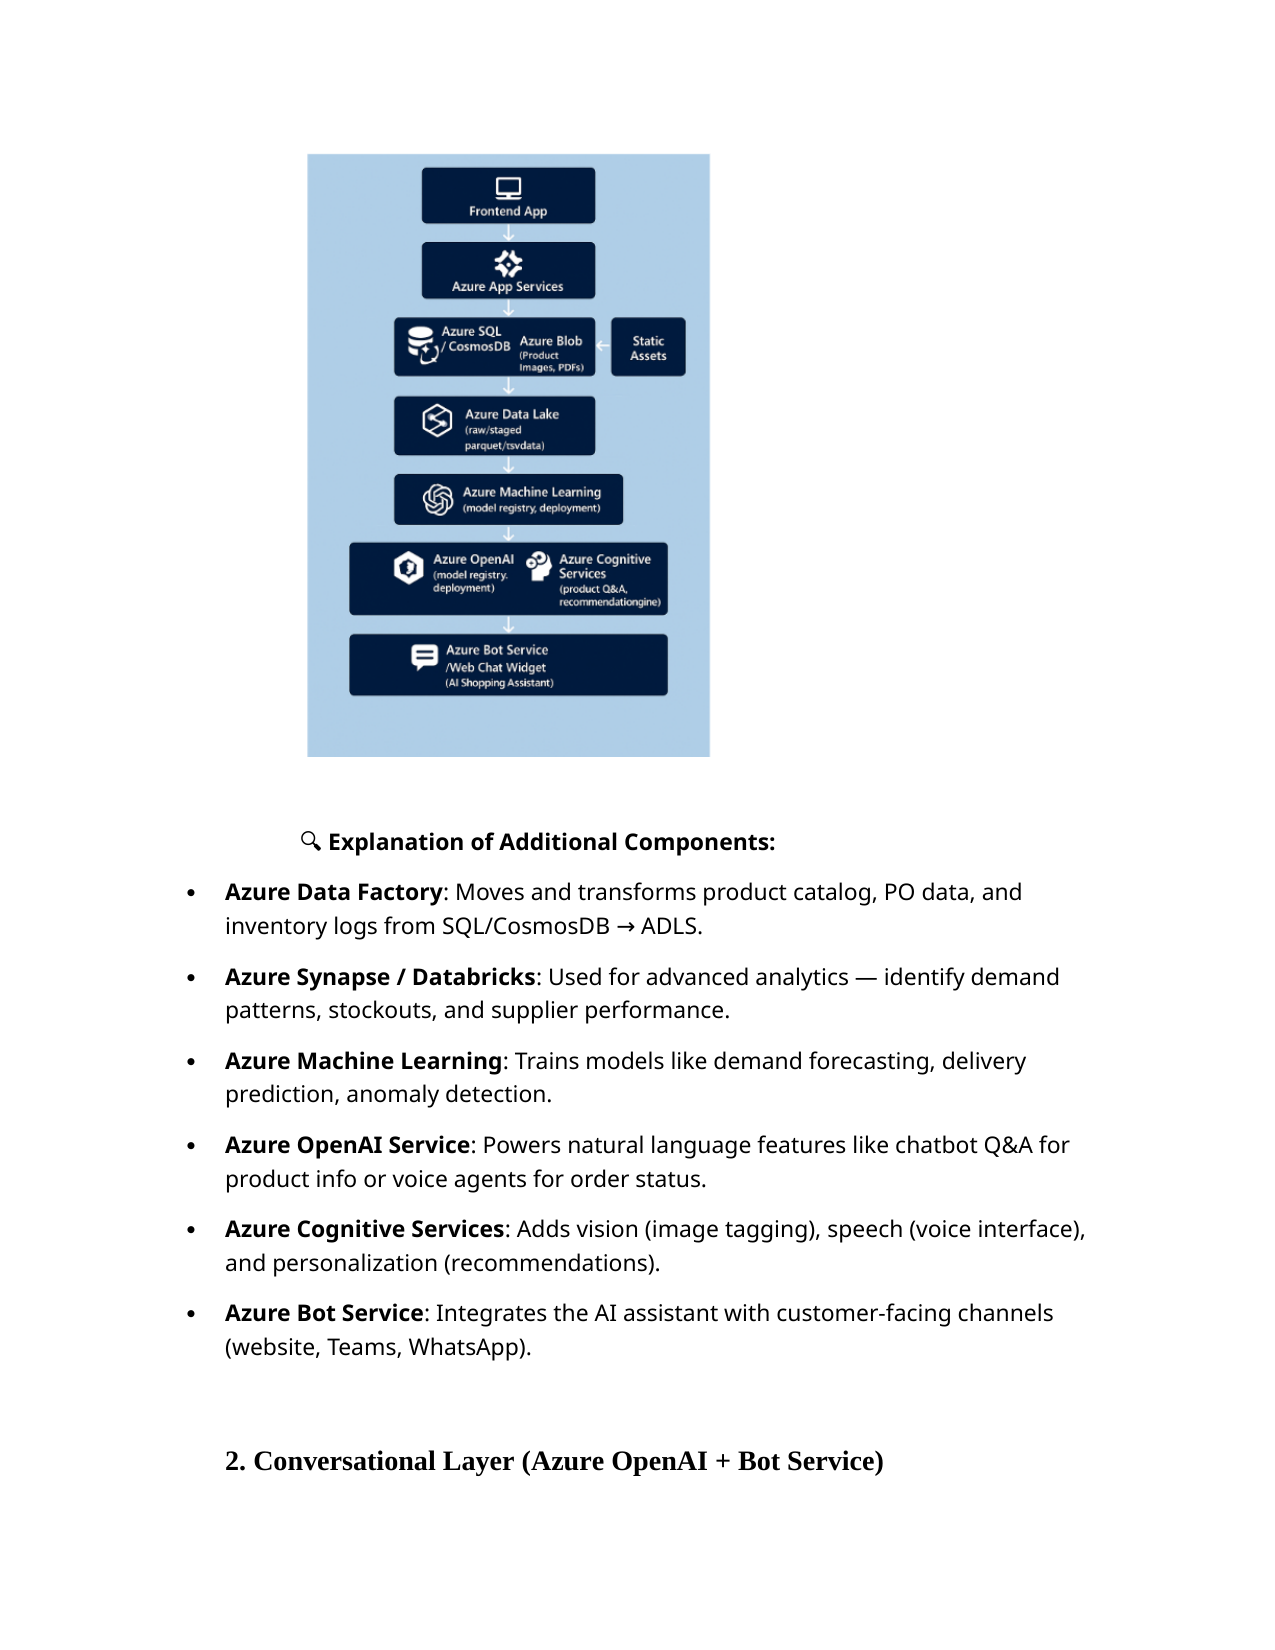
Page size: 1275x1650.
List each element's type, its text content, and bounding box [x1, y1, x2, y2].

list Azure Cognitive Services: Adds vision (image tagging), speech (voice interface), and personalization (recommendations). [187, 1213, 1125, 1278]
list 2. Conversational Layer (Azure OpenAI + Bot Service) [225, 1444, 1125, 1477]
text 🔍 Explanation of Additional Components: [300, 826, 1125, 857]
list Azure OpenAI Service: Powers natural language features like chatbot Q&A for product info or voice agents for order status. [187, 1129, 1125, 1194]
list Azure Synapse / Databricks: Used for advanced analytics — identify demand patterns, stockouts, and supplier performance. [187, 960, 1125, 1025]
list Azure Data Factory: Moves and transforms product catalog, PO data, and inventory logs from SQL/CosmosDB → ADLS. [187, 876, 1125, 941]
list Azure Machine Learning: Trains models like demand forecasting, delivery prediction, anomaly detection. [187, 1044, 1125, 1109]
picture [300, 150, 719, 757]
list Azure Bot Service: Integrates the AI assistant with customer-facing channels (website, Teams, WhatsApp). [187, 1297, 1125, 1362]
